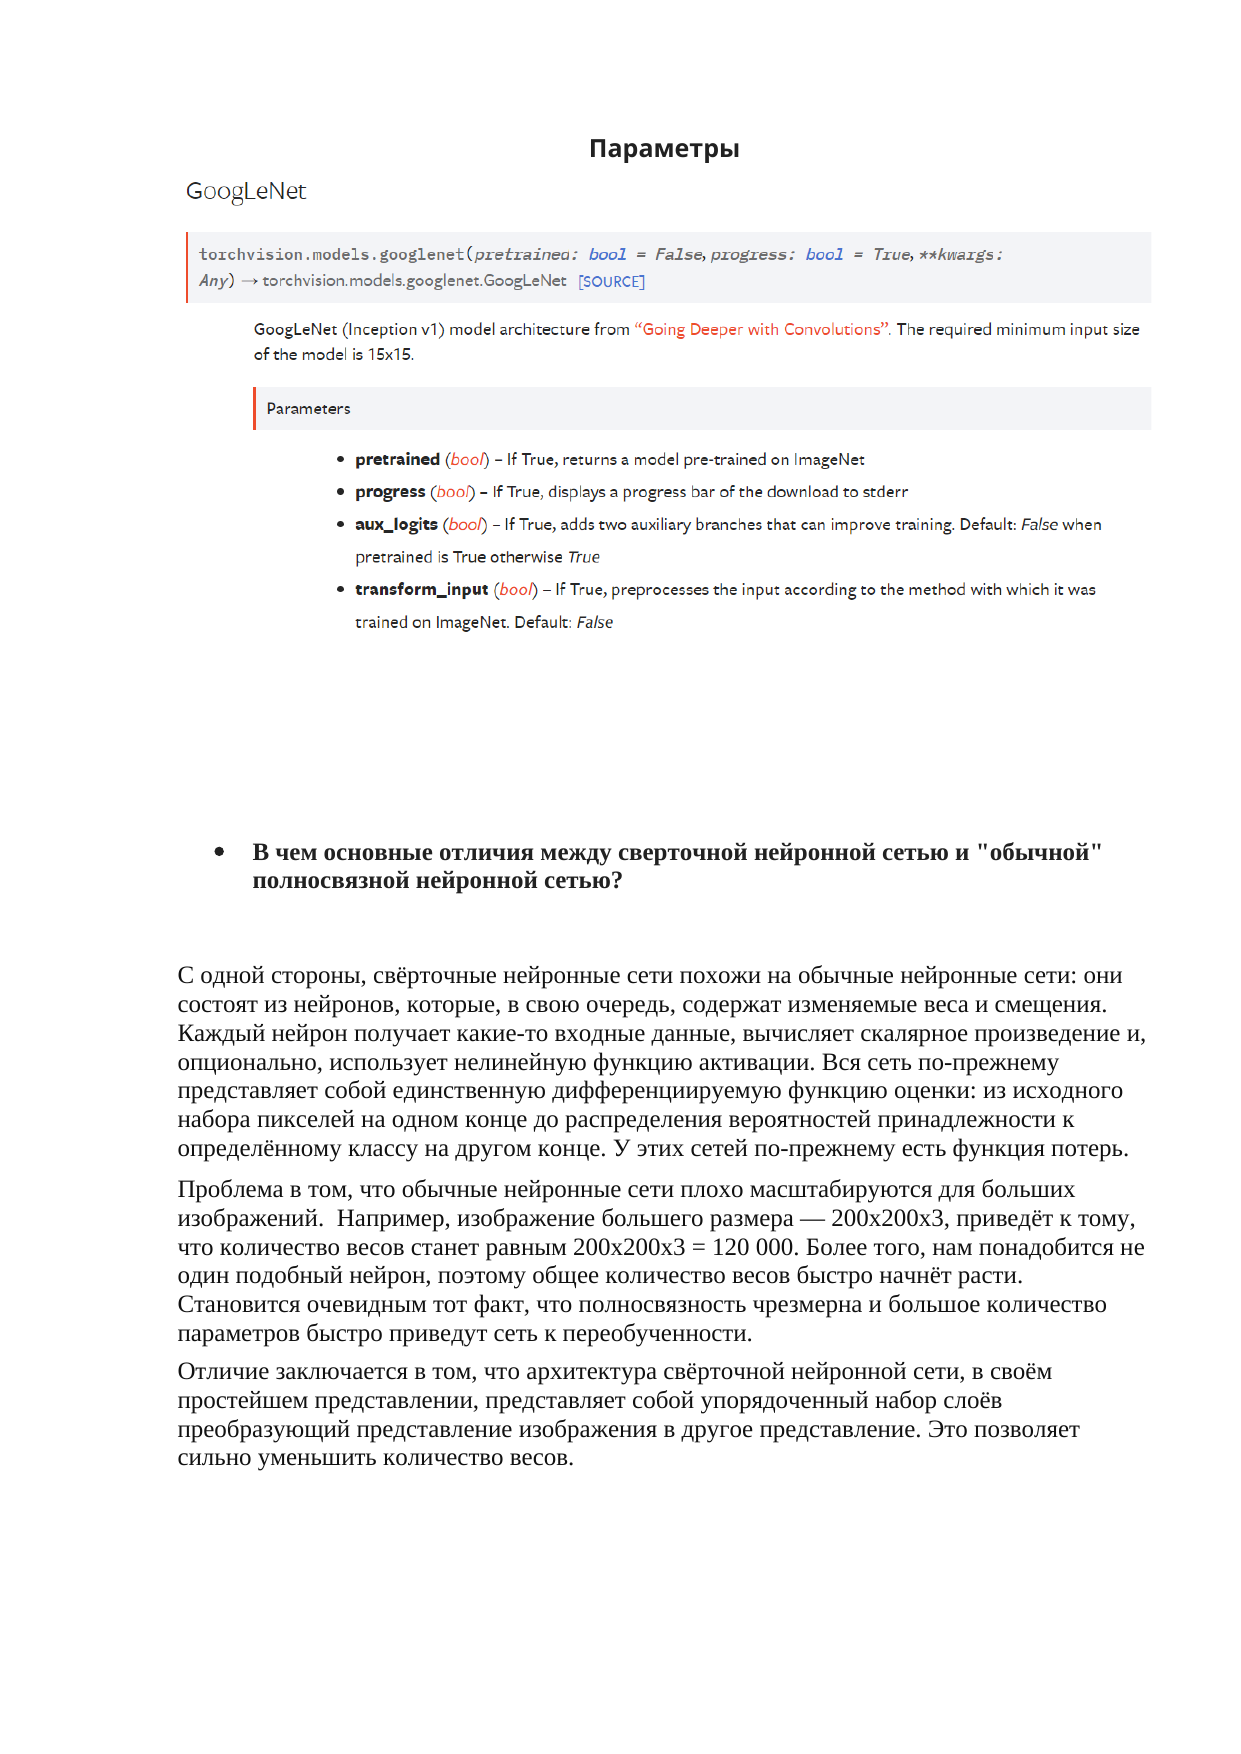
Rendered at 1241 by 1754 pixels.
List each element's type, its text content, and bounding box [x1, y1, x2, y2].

picture [177, 177, 1152, 685]
list В чем основные отличия между сверточной нейронной сетью и "обычной" полносвязной нейронной сетью? [215, 837, 1152, 894]
text Проблема в том, что обычные нейронные сети плохо масштабируются для больших изображений. Например, изображение большего размера — 200х200х3, приведёт к тому, что количество весов станет равным 200х200х3 = 120 000. Более того, нам понадобится не один подобный нейрон, поэтому общее количество весов быстро начнёт расти. Становится очевидным тот факт, что полносвязность чрезмерна и большое количество параметров быстро приведут сеть к переобученности. [753, 1174, 1152, 1347]
text Отличие заключается в том, что архитектура свёрточной нейронной сети, в своём простейшем представлении, представляет собой упорядоченный набор слоёв преобразующий представление изображения в другое представление. Это позволяет сильно уменьшить количество весов. [177, 1356, 1152, 1471]
text Параметры [177, 131, 1152, 165]
